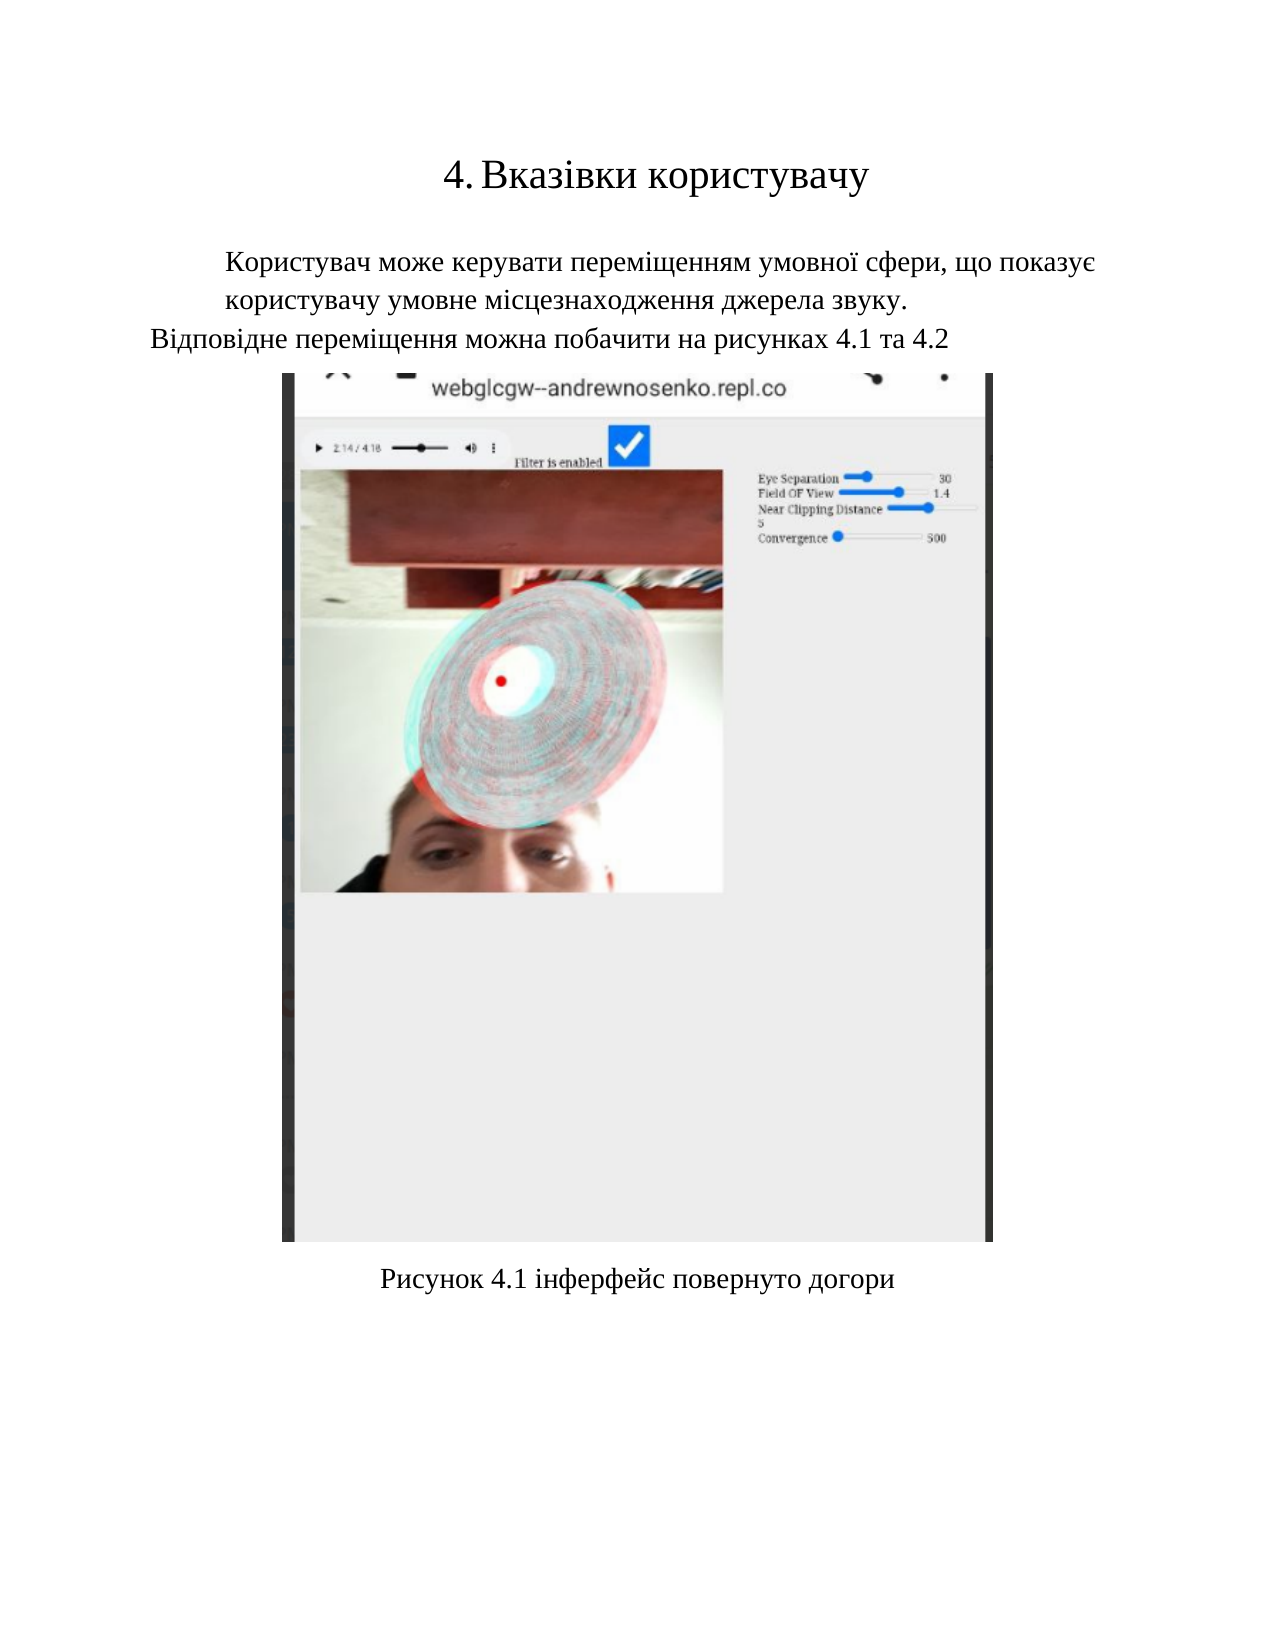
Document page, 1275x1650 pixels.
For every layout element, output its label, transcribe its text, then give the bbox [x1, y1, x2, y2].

subtitle Користувач може керувати переміщенням умовної cфери, що показує користувачу умовне місцезнаходження джерела звуку. [225, 244, 1125, 316]
picture [282, 373, 993, 1242]
text Відповідне переміщення можна побачити на рисунках 4.1 та 4.2 [150, 321, 1125, 354]
text Рисунок 4.1 інферфейс повернуто догори [150, 1261, 1125, 1294]
subtitle Вказівки користувачу [187, 150, 1125, 198]
